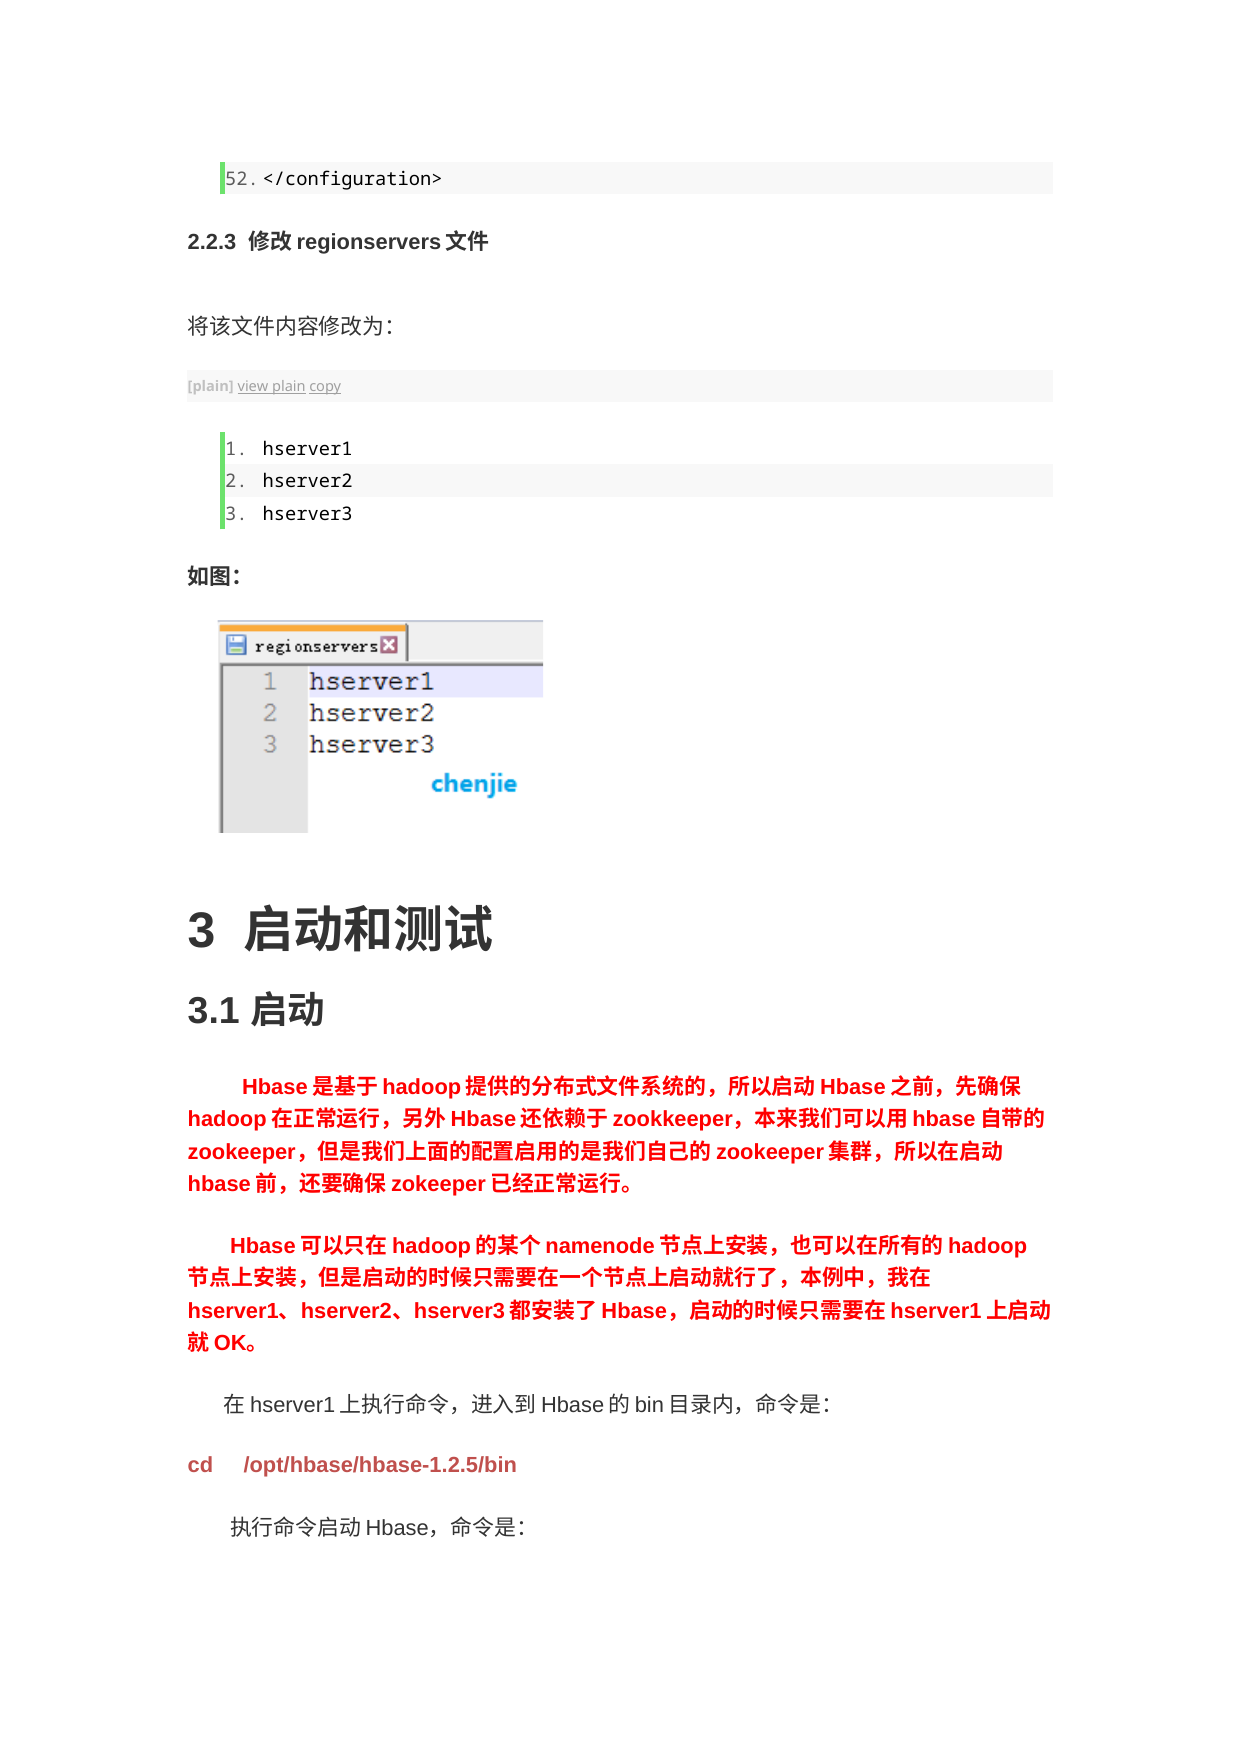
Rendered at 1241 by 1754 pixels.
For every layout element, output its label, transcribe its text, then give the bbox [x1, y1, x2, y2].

text Hbase可以只在hadoop的某个namenode节点上安装，也可以在所有的hadoop节点上安装，但是启动的时候只需要在一个节点上启动就行了，本例中，我在hserver1、hserver2、hserver3都安装了Hbase，启动的时候只需要在hserver1上启动就OK。 [187, 1227, 1053, 1357]
text 将该文件内容修改为： [187, 308, 1053, 341]
text [plain] view plain copy [187, 370, 1053, 402]
list hserver3 [225, 497, 1053, 529]
list hserver2 [225, 464, 1053, 497]
text 如图： [187, 558, 1053, 591]
list hserver1 [225, 432, 1053, 464]
text 执行命令启动Hbase，命令是： [187, 1510, 1053, 1542]
subtitle 3.1 启动 [187, 974, 1053, 1039]
list </configuration> [225, 162, 1053, 194]
text 在hserver1上执行命令，进入到Hbase的bin目录内，命令是： [187, 1387, 1053, 1419]
subtitle 2.2.3 修改regionservers文件 [187, 224, 1053, 256]
subtitle 3 启动和测试 [187, 877, 1053, 974]
text cd /opt/hbase/hbase-1.2.5/bin [187, 1448, 1053, 1481]
text Hbase是基于hadoop提供的分布式文件系统的，所以启动Hbase之前，先确保hadoop在正常运行，另外Hbase还依赖于zookkeeper，本来我们可以用hbase自带的zookeeper，但是我们上面的配置启用的是我们自己的zookeeper集群，所以在启动hbase前，还要确保zokeeper已经正常运行。 [187, 1068, 1053, 1198]
picture [217, 620, 544, 833]
